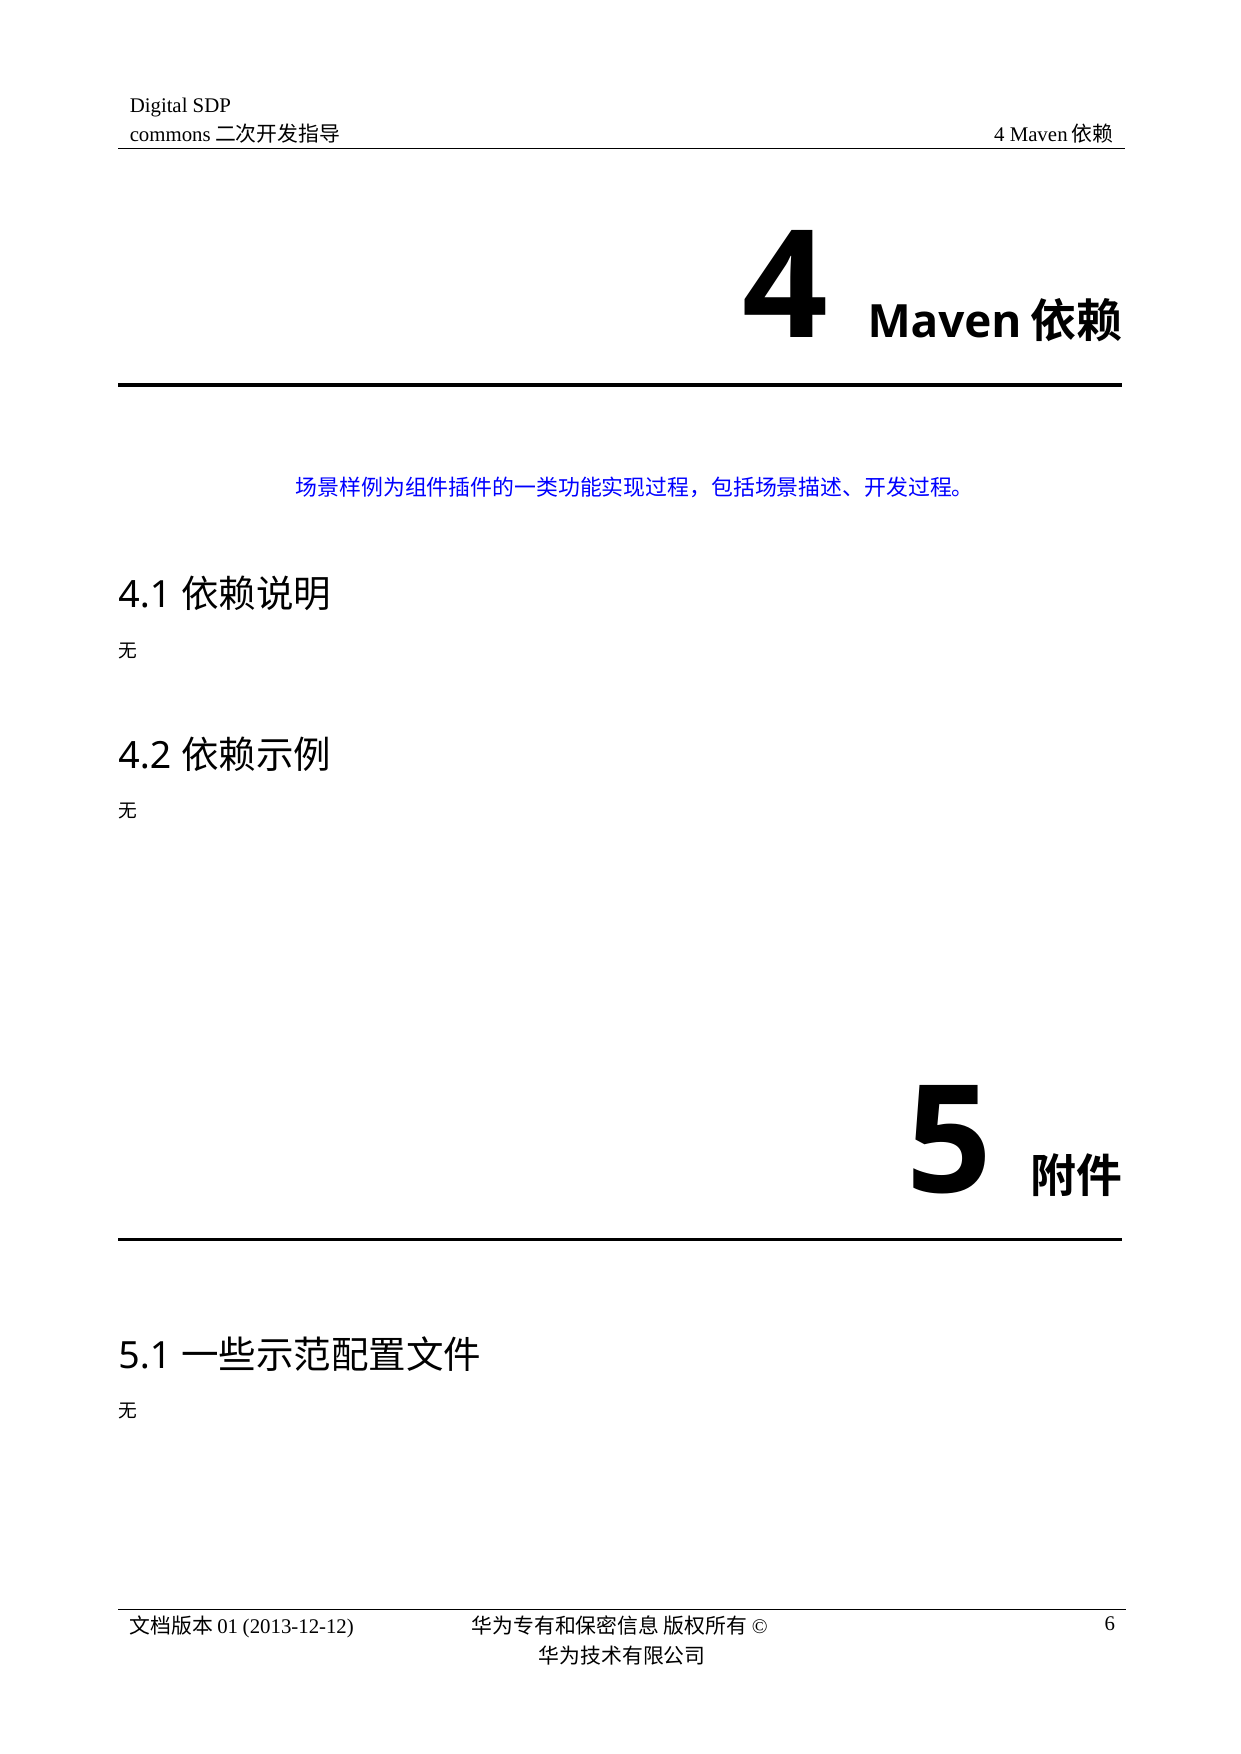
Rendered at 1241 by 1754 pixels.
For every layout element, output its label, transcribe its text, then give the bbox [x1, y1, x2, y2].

text 无 [118, 796, 1122, 823]
subtitle 附件 [118, 1032, 1122, 1238]
text 无 [118, 635, 1122, 662]
text 无 [118, 1396, 1122, 1423]
subtitle Maven依赖 [118, 177, 1122, 383]
subtitle 依赖说明 [118, 564, 1122, 619]
subtitle 依赖示例 [118, 725, 1122, 779]
text 场景样例为组件插件的一类功能实现过程，包括场景描述、开发过程。 [295, 470, 1122, 502]
subtitle 一些示范配置文件 [118, 1325, 1122, 1379]
